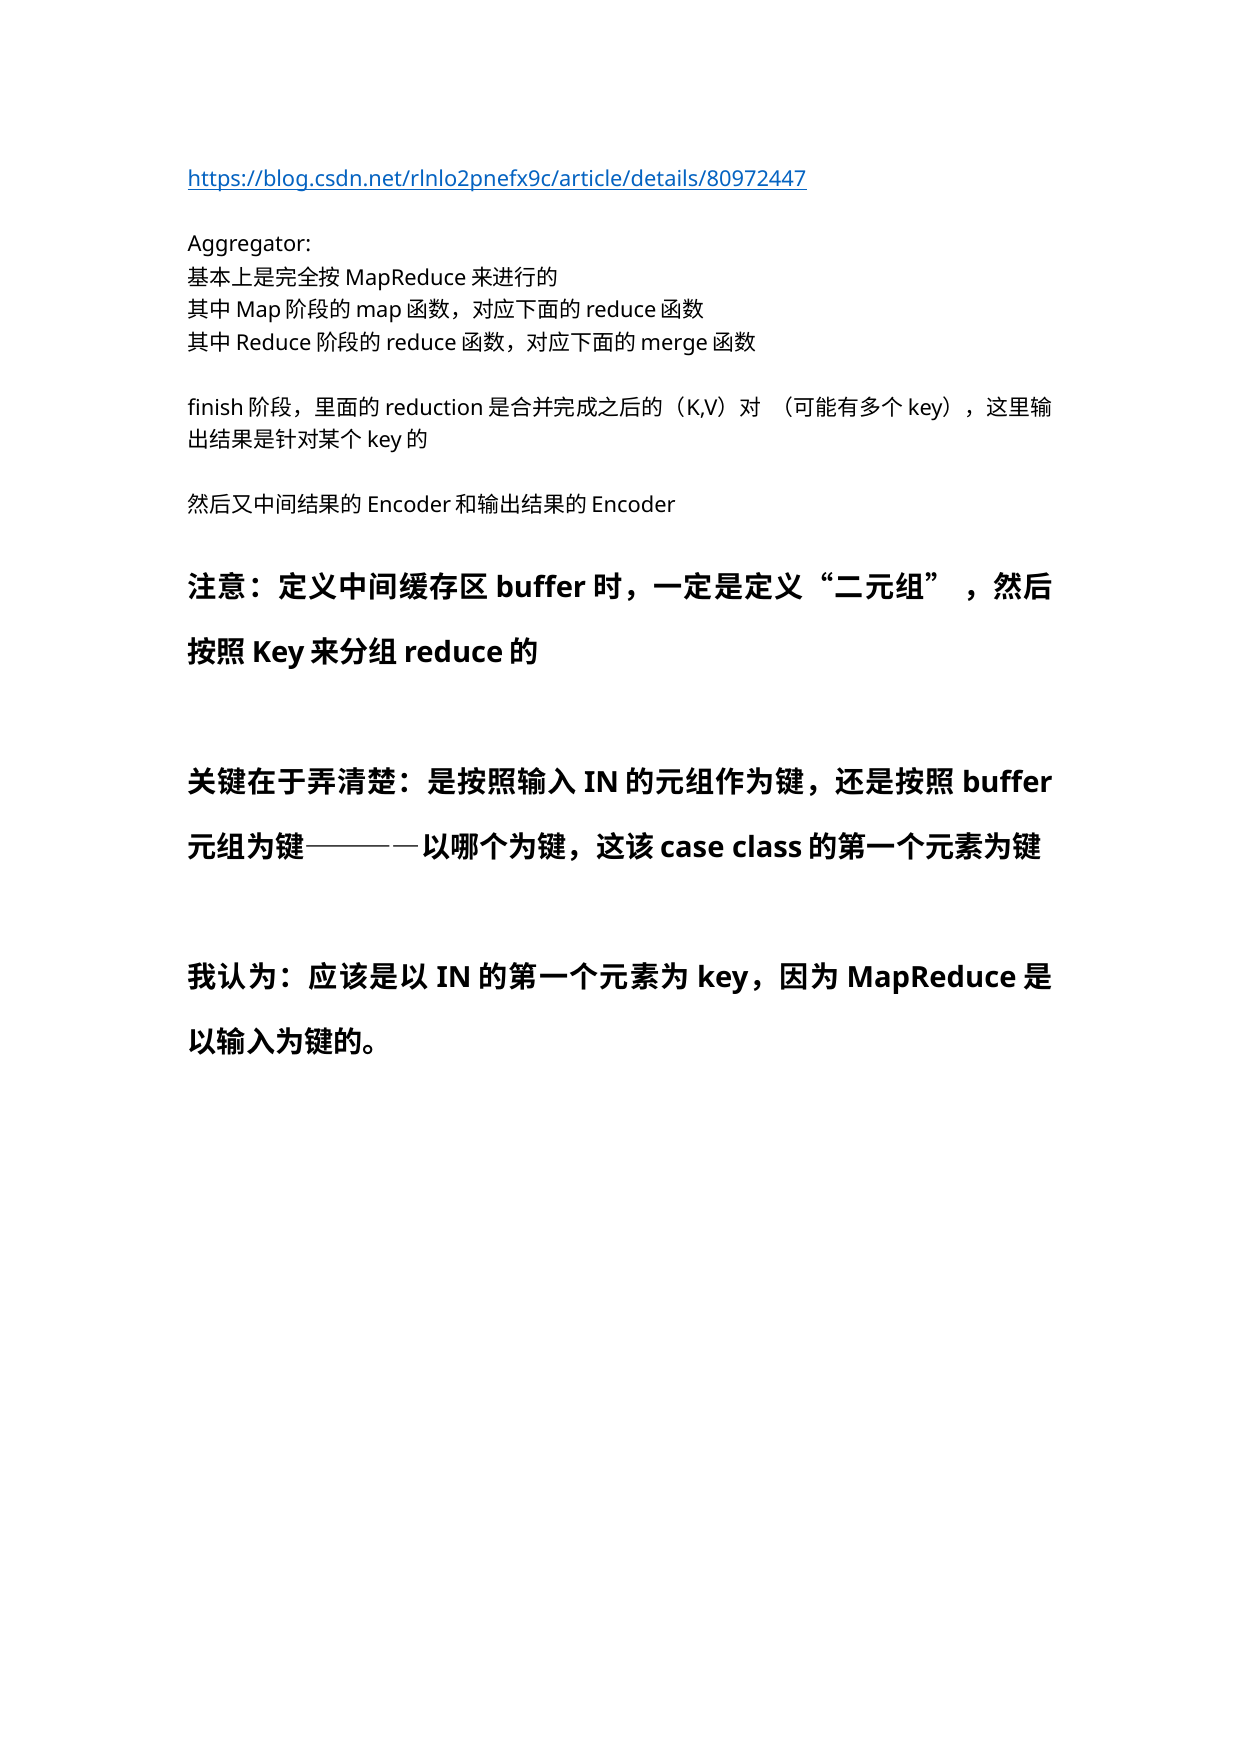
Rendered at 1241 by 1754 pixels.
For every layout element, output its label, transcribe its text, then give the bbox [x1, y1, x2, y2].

text 然后又中间结果的Encoder和输出结果的Encoder [187, 487, 1053, 519]
text finish阶段，里面的reduction是合并完成之后的（K,V）对 （可能有多个key），这里输出结果是针对某个key的 [187, 389, 1053, 454]
text 注意：定义中间缓存区buffer时，一定是定义“二元组” ，然后按照Key来分组reduce的 [187, 552, 1053, 682]
text Aggregator: [187, 227, 1053, 259]
text 其中Reduce阶段的reduce函数，对应下面的merge函数 [187, 324, 1053, 357]
text 其中Map阶段的map函数，对应下面的reduce函数 [187, 292, 1053, 324]
text 基本上是完全按MapReduce来进行的 [187, 259, 1053, 292]
text 关键在于弄清楚：是按照输入IN的元组作为键，还是按照buffer元组为键————以哪个为键，这该case class的第一个元素为键 [187, 747, 1053, 877]
text 我认为：应该是以IN的第一个元素为key，因为MapReduce是以输入为键的。 [187, 942, 1053, 1072]
text https://blog.csdn.net/rlnlo2pnefx9c/article/details/80972447 [187, 162, 1053, 194]
